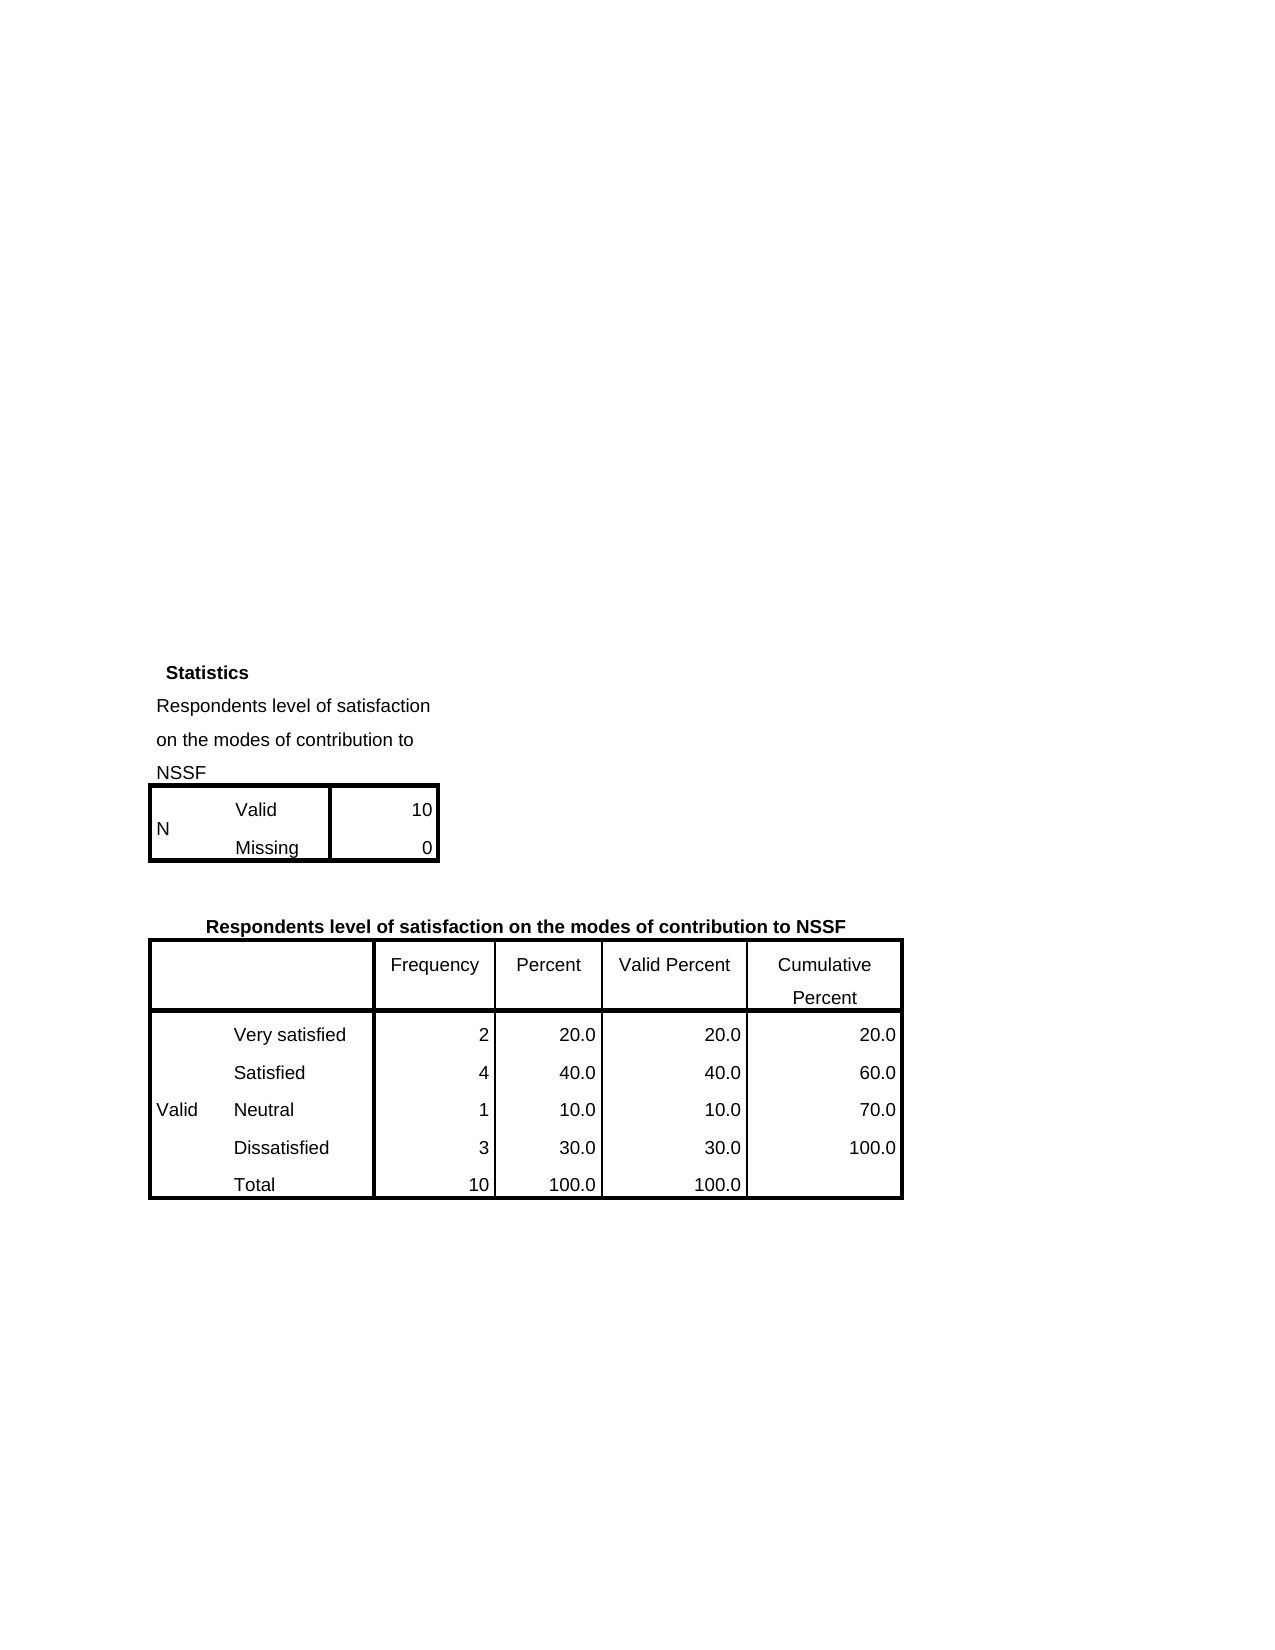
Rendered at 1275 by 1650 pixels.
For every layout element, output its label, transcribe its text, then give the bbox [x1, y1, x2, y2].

table_cell 20.0 [603, 1013, 746, 1046]
table_cell 100.0 [603, 1158, 746, 1196]
table_cell 40.0 [496, 1046, 601, 1083]
table_header Statistics [150, 150, 438, 683]
table_cell 100.0 [496, 1158, 601, 1196]
table_cell Valid Percent [603, 942, 746, 1008]
table_cell 60.0 [748, 1046, 900, 1083]
table_cell N [152, 788, 229, 858]
table_cell Valid [152, 1013, 227, 1196]
table_cell 10.0 [496, 1083, 601, 1121]
table_cell 4 [376, 1046, 494, 1083]
table_cell Cumulative Percent [748, 942, 900, 1008]
table_cell 30.0 [603, 1121, 746, 1158]
table_cell Satisfied [227, 1046, 372, 1083]
table_cell 10 [332, 788, 436, 821]
table_cell Very satisfied [227, 1013, 372, 1046]
table_cell Percent [496, 942, 601, 1008]
table_cell 70.0 [748, 1083, 900, 1121]
table_cell Frequency [376, 942, 494, 1008]
table_cell Valid [229, 788, 328, 821]
table_cell Respondents level of satisfaction on the modes of contribution to NSSF [150, 683, 438, 783]
table_cell Missing [229, 821, 328, 858]
table_cell 100.0 [748, 1121, 900, 1158]
table_cell 20.0 [748, 1013, 900, 1046]
table_cell Total [227, 1158, 372, 1196]
table_cell Dissatisfied [227, 1121, 372, 1158]
table_cell 1 [376, 1083, 494, 1121]
table_cell Neutral [227, 1083, 372, 1121]
table_cell 3 [376, 1121, 494, 1158]
table_cell [152, 942, 372, 1008]
table_cell 0 [332, 821, 436, 858]
table_cell 10.0 [603, 1083, 746, 1121]
table_cell 20.0 [496, 1013, 601, 1046]
table_cell 10 [376, 1158, 494, 1196]
table_cell 40.0 [603, 1046, 746, 1083]
table_cell 30.0 [496, 1121, 601, 1158]
table_cell 2 [376, 1013, 494, 1046]
table_header Respondents level of satisfaction on the modes of contribution to NSSF [150, 904, 902, 937]
table_cell [748, 1158, 900, 1196]
